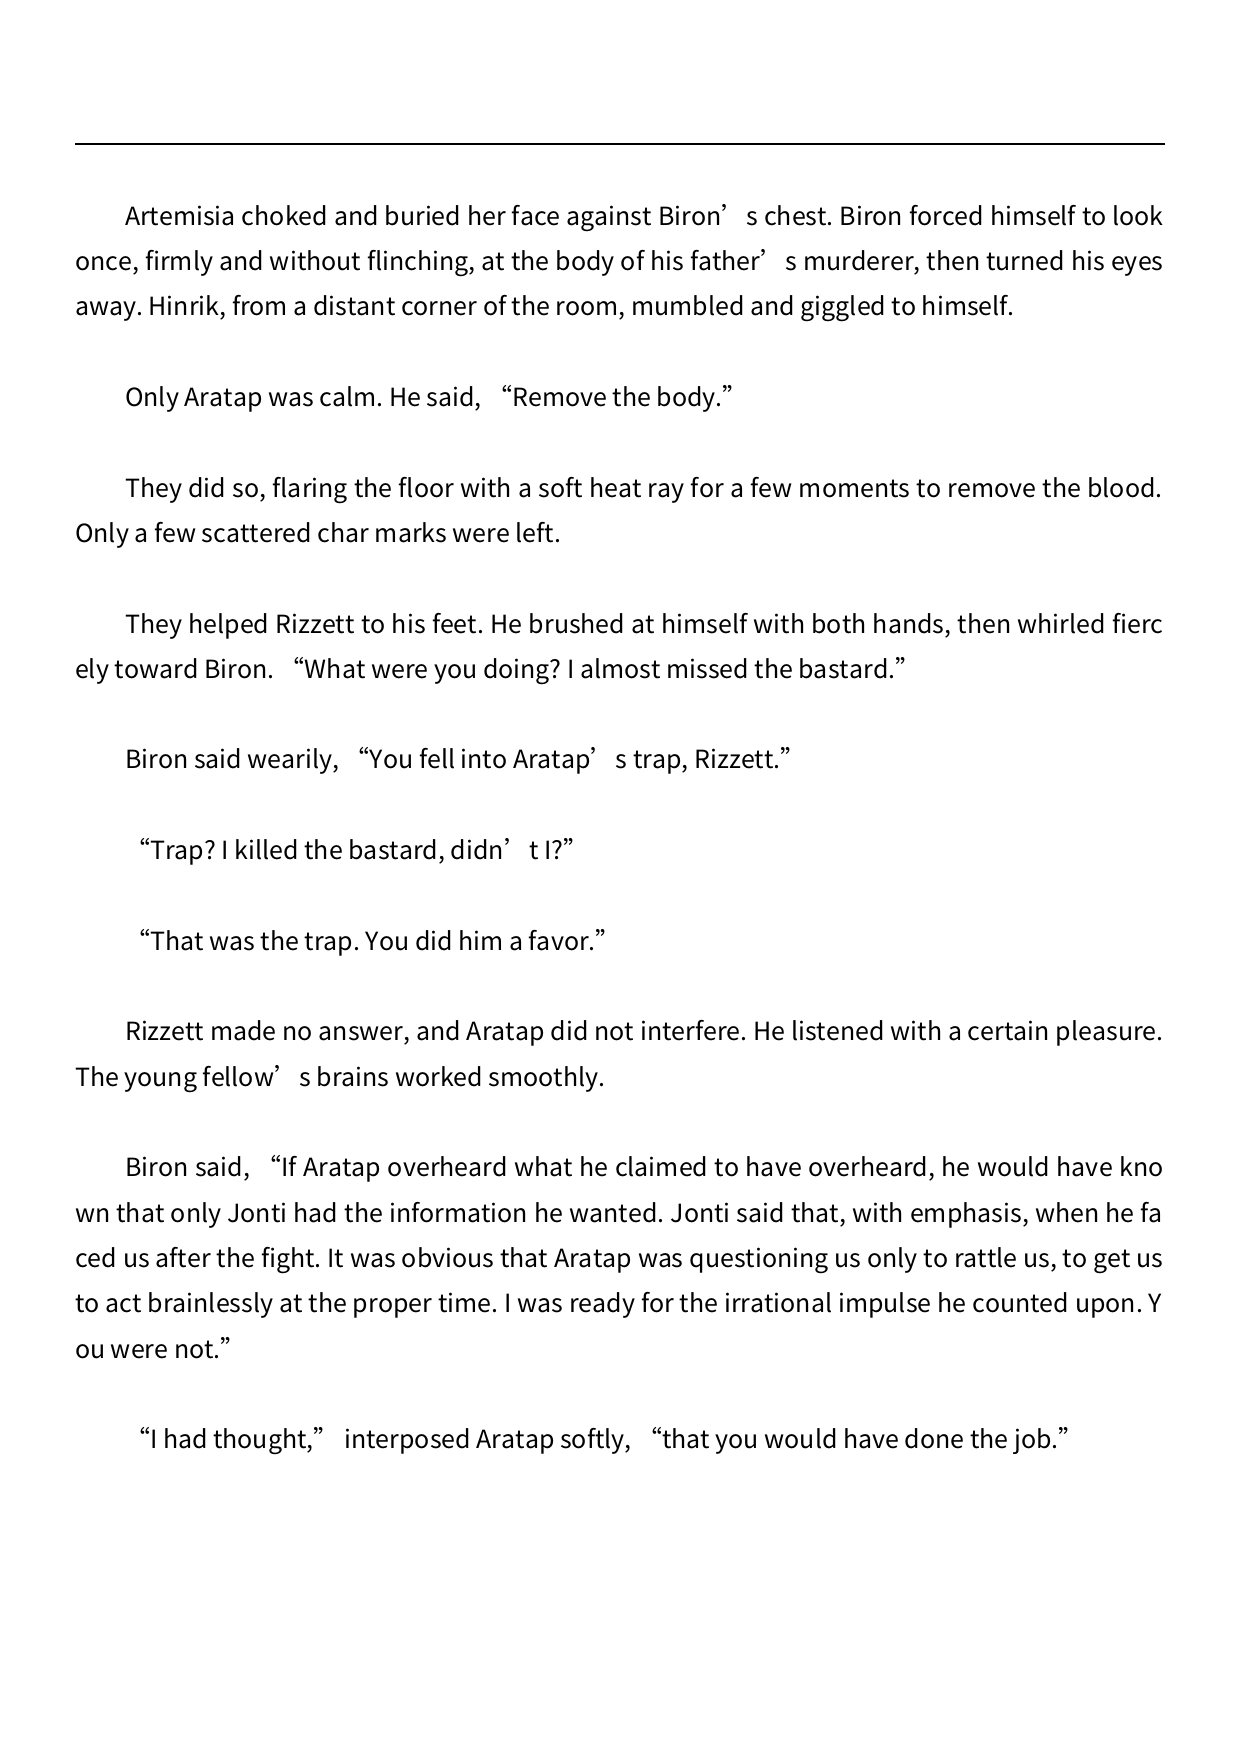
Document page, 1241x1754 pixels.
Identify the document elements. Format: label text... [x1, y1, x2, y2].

text “That was the trap. You did him a favor.” [75, 917, 1165, 962]
text Rizzett made no answer, and Aratap did not interfere. He listened with a certain pleasure. The young fellow’s brains worked smoothly. [75, 1007, 1165, 1098]
text “I had thought,” interposed Aratap softly, “that you would have done the job.” [75, 1415, 1165, 1461]
text “Trap? I killed the bastard, didn’t I?” [75, 826, 1165, 871]
text They did so, flaring the floor with a soft heat ray for a few moments to remove the blood. Only a few scattered char marks were left. [75, 464, 1165, 554]
text They helped Rizzett to his feet. He brushed at himself with both hands, then whirled fiercely toward Biron. “What were you doing? I almost missed the bastard.” [75, 599, 1165, 690]
text Biron said wearily, “You fell into Aratap’s trap, Rizzett.” [75, 736, 1165, 781]
text Biron said, “If Aratap overheard what he claimed to have overheard, he would have known that only Jonti had the information he wanted. Jonti said that, with emphasis, when he faced us after the fight. It was obvious that Aratap was questioning us only to rattle us, to get us to act brainlessly at the proper time. I was ready for the irrational impulse he counted upon. You were not.” [75, 1143, 1165, 1370]
text Only Aratap was calm. He said, “Remove the body.” [75, 373, 1165, 418]
text Artemisia choked and buried her face against Biron’s chest. Biron forced himself to look once, firmly and without flinching, at the body of his father’s murderer, then turned his eyes away. Hinrik, from a distant corner of the room, mumbled and giggled to himself. [75, 192, 1165, 328]
